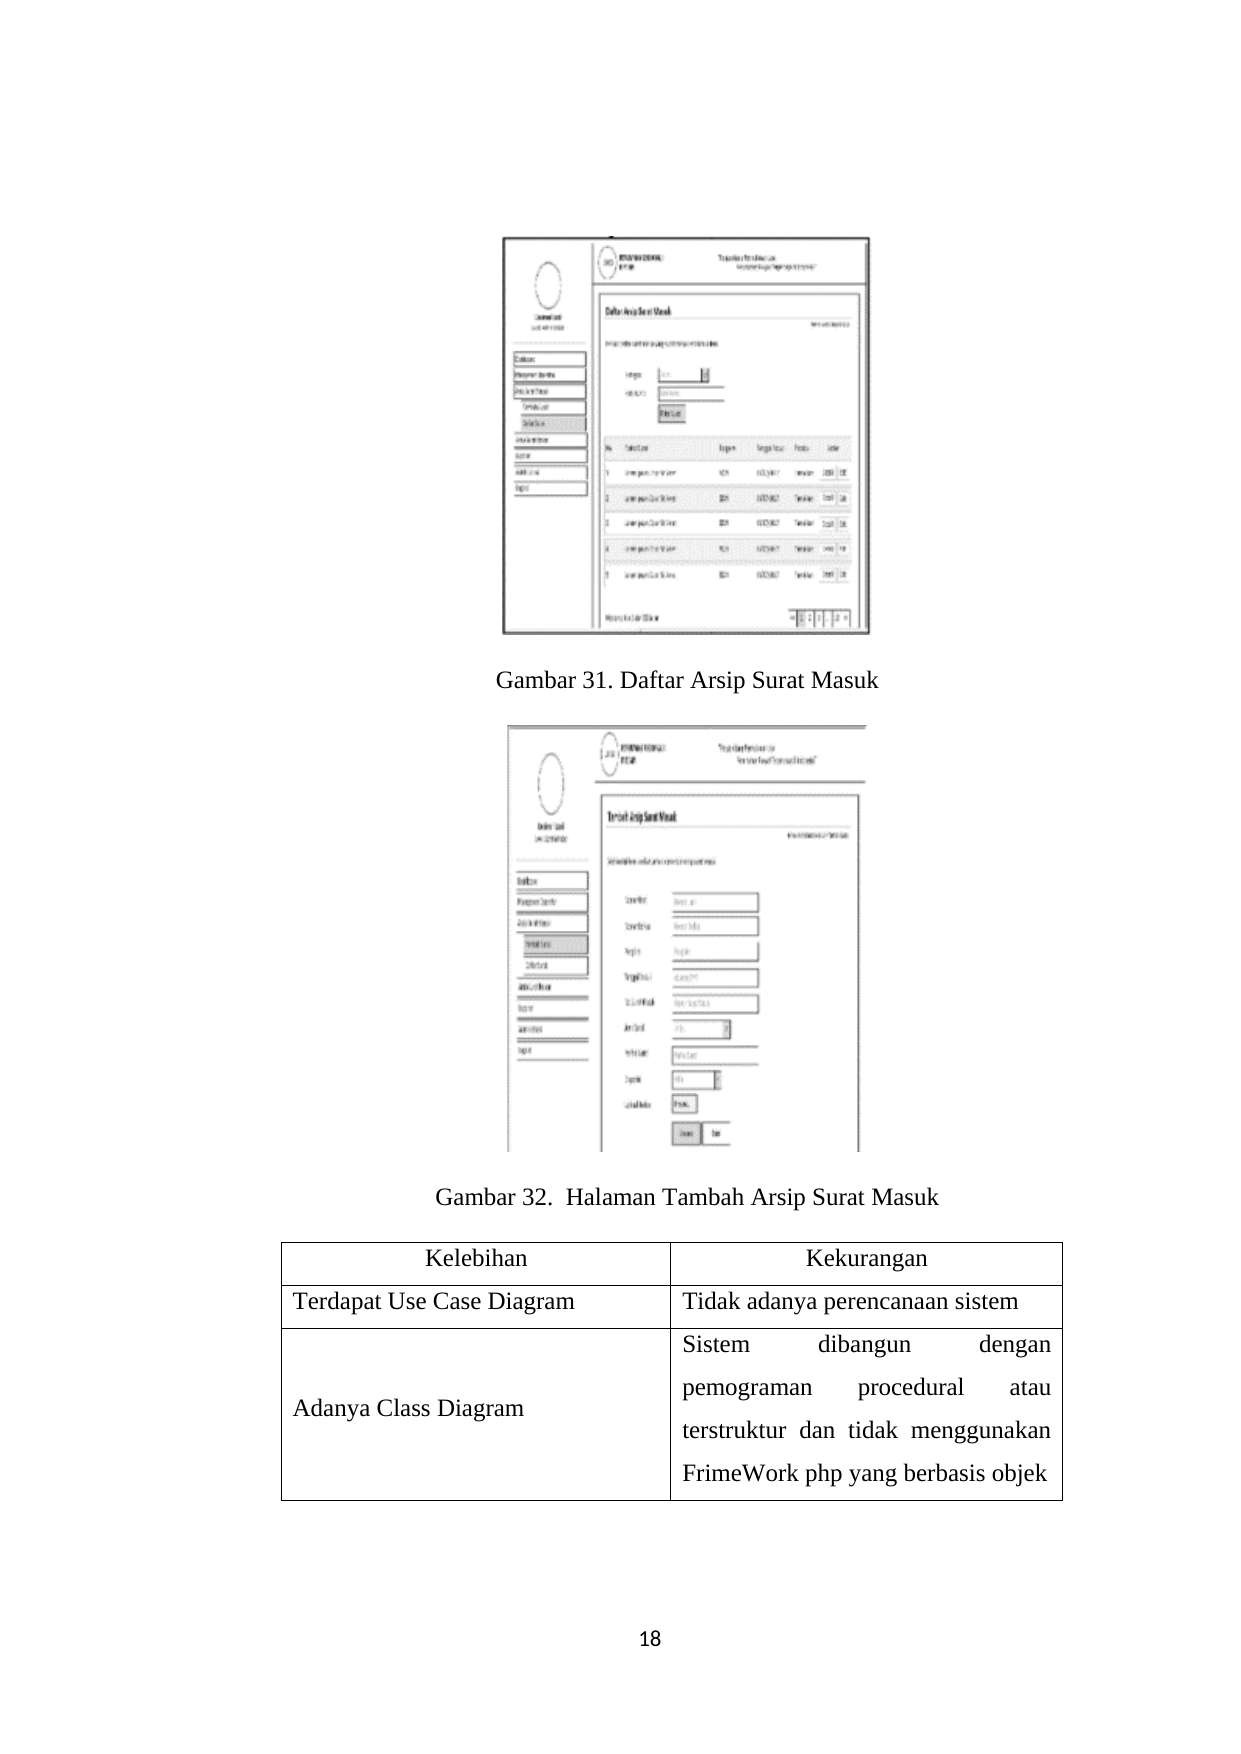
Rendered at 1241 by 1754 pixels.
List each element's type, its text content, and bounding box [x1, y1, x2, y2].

text Gambar 31. Daftar Arsip Surat Masuk [281, 665, 1063, 694]
table_header Kelebihan [282, 1243, 670, 1285]
table_header Kekurangan [671, 1243, 1062, 1285]
picture [507, 725, 867, 1152]
picture [501, 236, 873, 635]
table_cell Terdapat Use Case Diagram [282, 1286, 670, 1328]
text Gambar 32. Halaman Tambah Arsip Surat Masuk [281, 1182, 1063, 1211]
table_cell Adanya Class Diagram [282, 1329, 670, 1500]
table_cell Sistem dibangun dengan pemograman procedural atau terstruktur dan tidak menggunakan FrimeWork php yang berbasis objek [671, 1329, 1062, 1500]
table_cell Tidak adanya perencanaan sistem [671, 1286, 1062, 1328]
